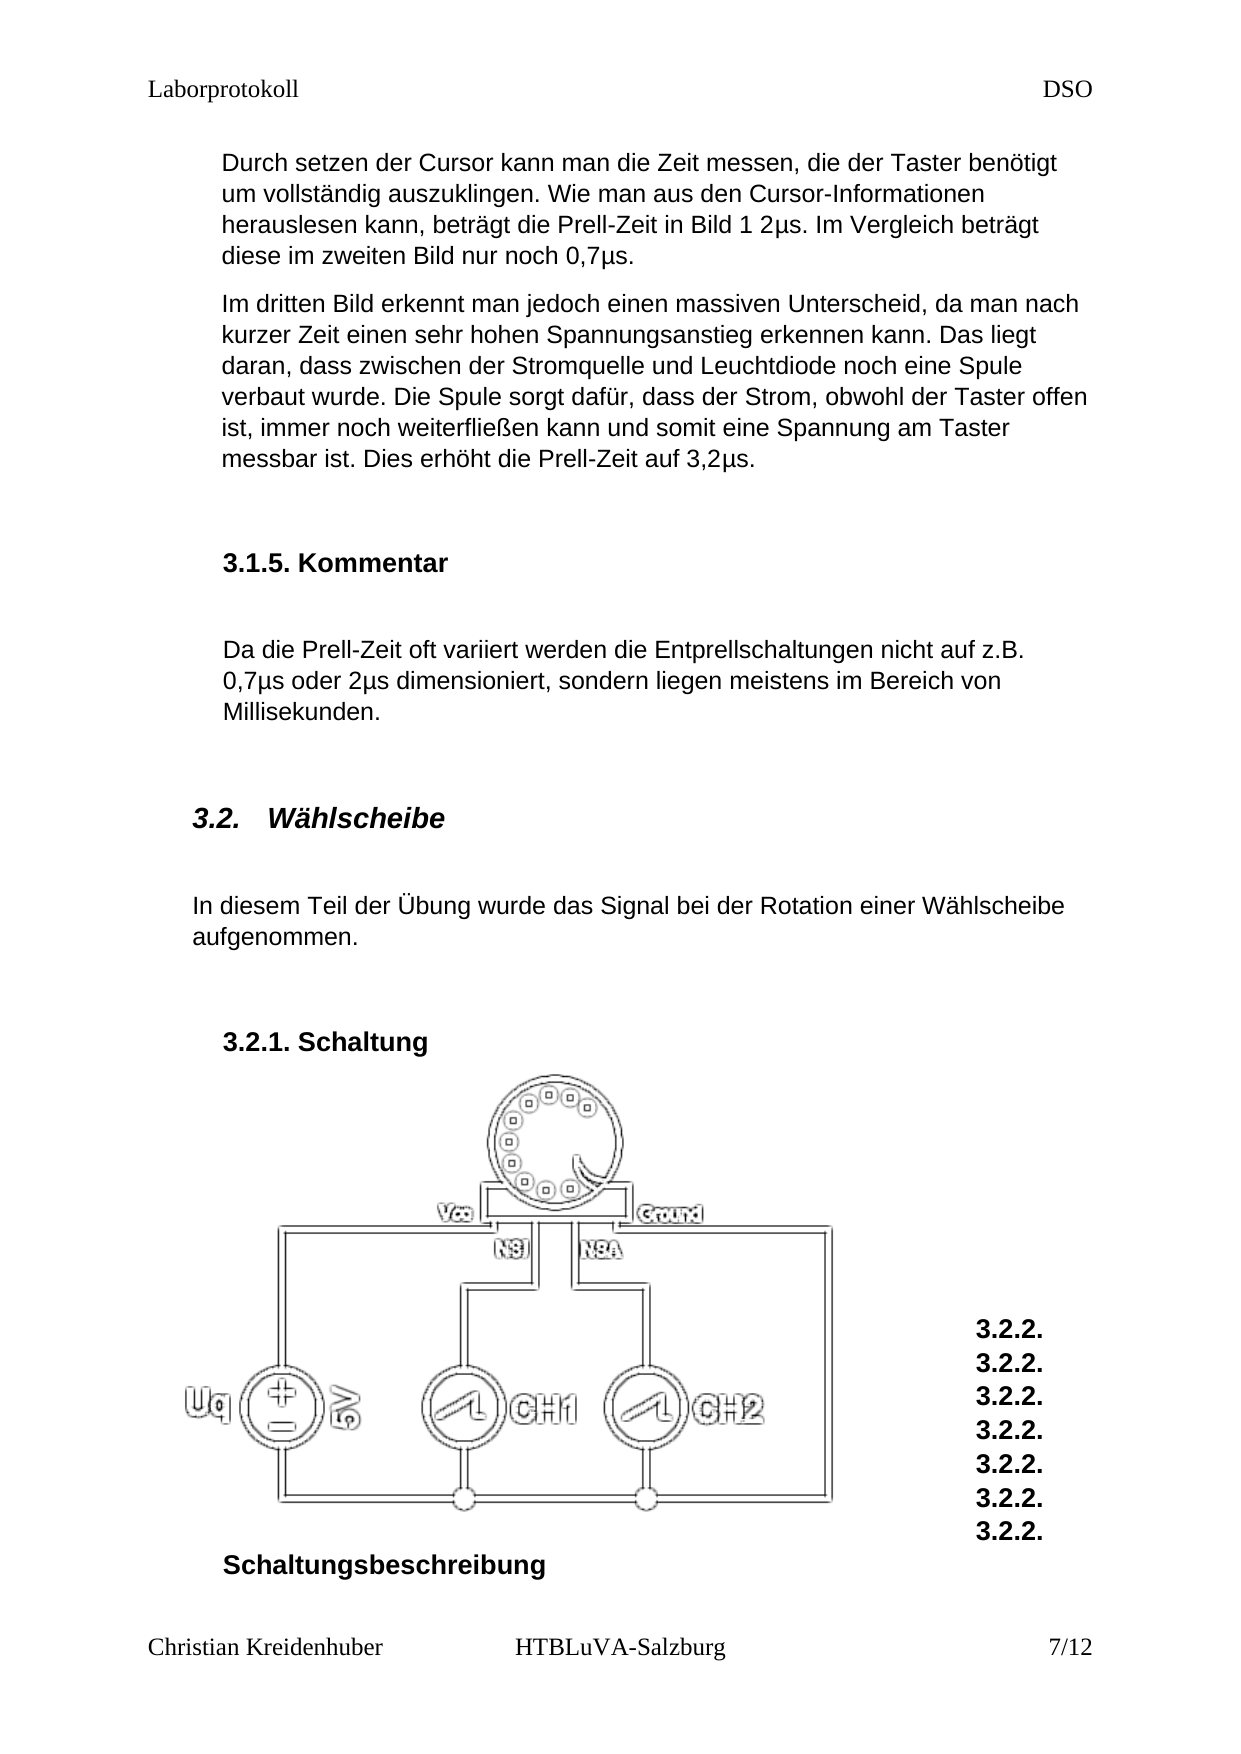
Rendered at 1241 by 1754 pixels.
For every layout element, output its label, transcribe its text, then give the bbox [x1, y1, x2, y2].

picture [177, 1067, 882, 1522]
subtitle Schaltung [223, 1026, 1092, 1057]
subtitle Kommentar [223, 547, 1092, 579]
subtitle Schaltungsbeschreibung [223, 1313, 1092, 1580]
text Im dritten Bild erkennt man jedoch einen massiven Unterscheid, da man nach kurzer Zeit einen sehr hohen Spannungsanstieg erkennen kann. Das liegt daran, dass zwischen der Stromquelle und Leuchtdiode noch eine Spule verbaut wurde. Die Spule sorgt dafür, dass der Strom, obwohl der Taster offen ist, immer noch weiterfließen kann und somit eine Spannung am Taster messbar ist. Dies erhöht die Prell-Zeit auf 3,2µs. [221, 288, 1092, 472]
subtitle Wählscheibe [192, 801, 1092, 834]
text Durch setzen der Cursor kann man die Zeit messen, die der Taster benötigt um vollständig auszuklingen. Wie man aus den Cursor-Informationen herauslesen kann, beträgt die Prell-Zeit in Bild 1 2µs. Im Vergleich beträgt diese im zweiten Bild nur noch 0,7µs. [221, 148, 1092, 269]
text In diesem Teil der Übung wurde das Signal bei der Rotation einer Wählscheibe aufgenommen. [192, 891, 1092, 951]
text Da die Prell-Zeit oft variiert werden die Entprellschaltungen nicht auf z.B. 0,7µs oder 2µs dimensioniert, sondern liegen meistens im Bereich von Millisekunden. [223, 635, 1092, 726]
